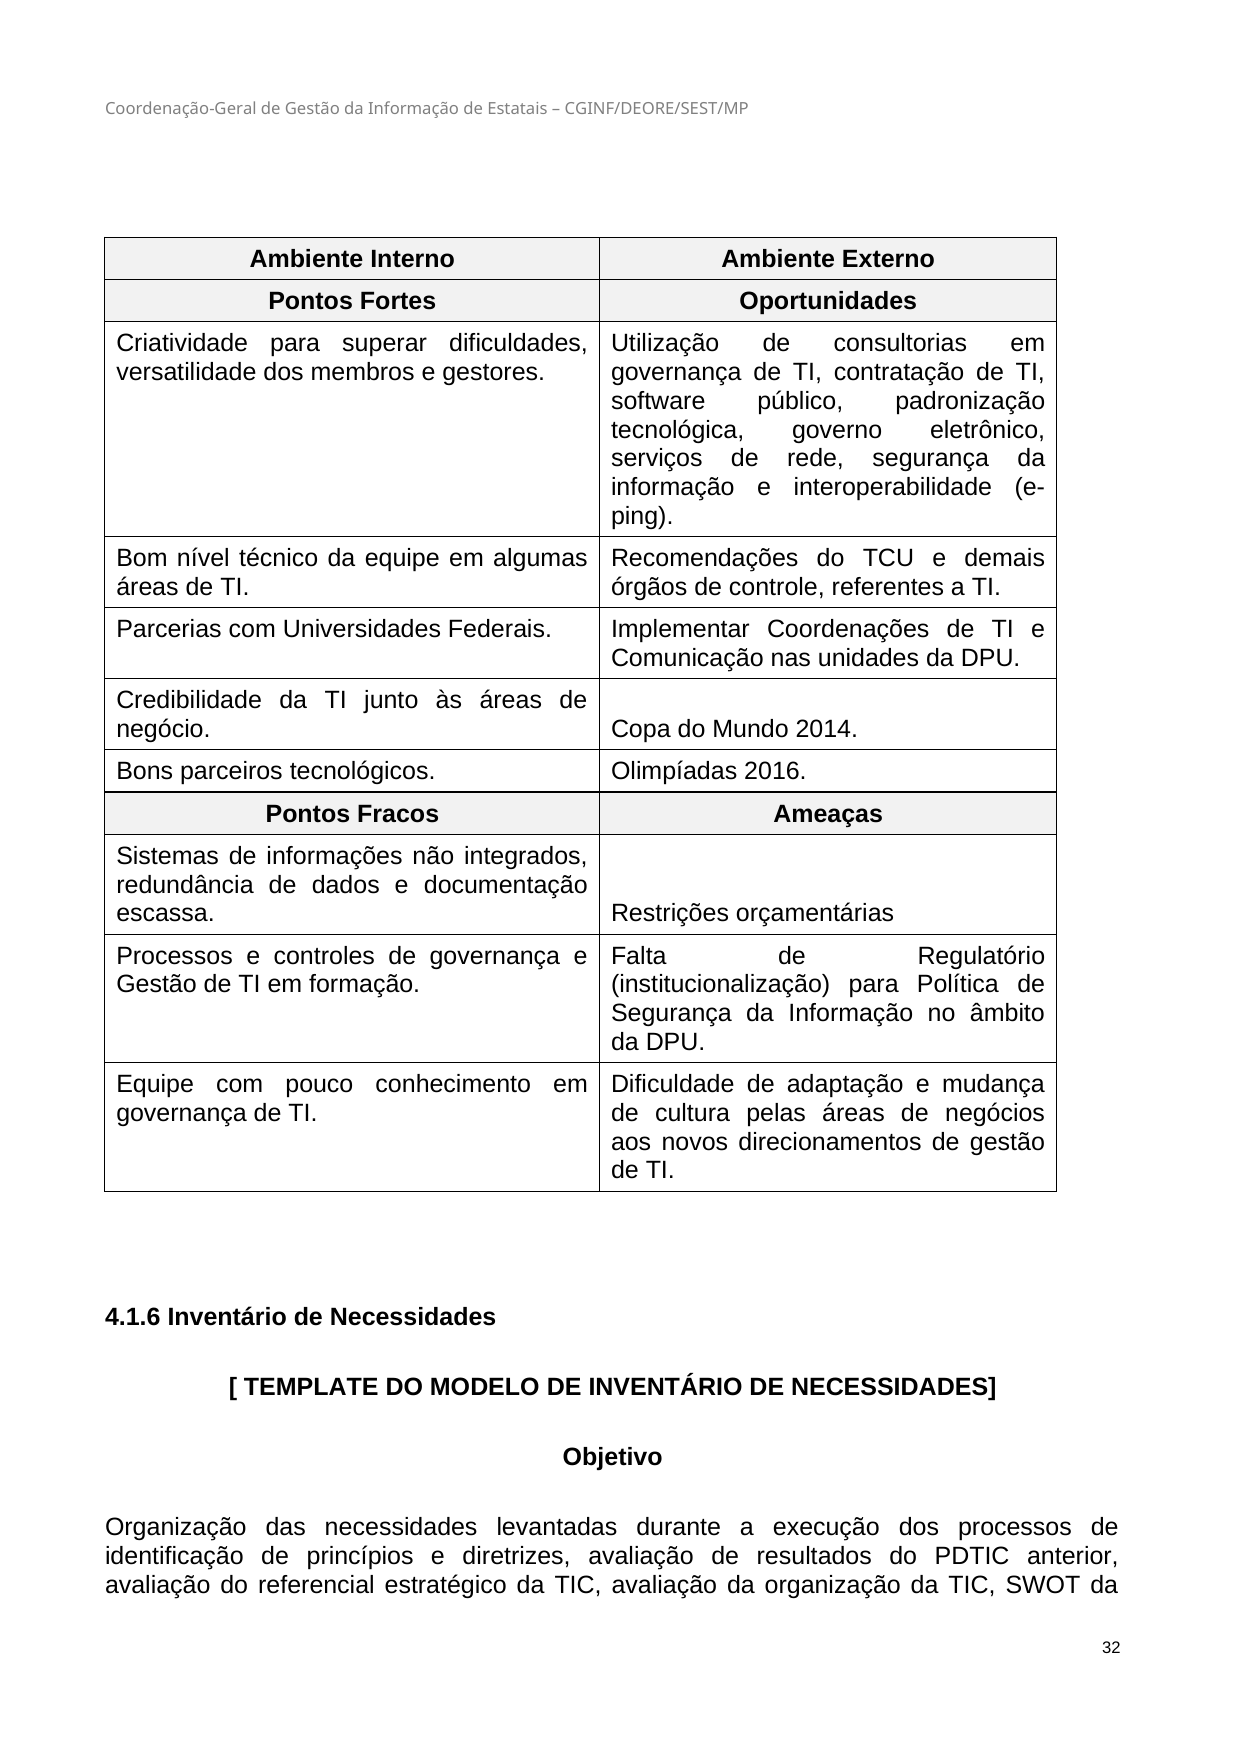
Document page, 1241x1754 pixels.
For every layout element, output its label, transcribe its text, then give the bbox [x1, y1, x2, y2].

table_cell Bons parceiros tecnológicos. [105, 750, 599, 791]
table_cell Credibilidade da TI junto às áreas de negócio. [105, 679, 599, 749]
table_cell Oportunidades [600, 280, 1056, 321]
table_cell Utilização de consultorias em governança de TI, contratação de TI, software público, padronização tecnológica, governo eletrônico, serviços de rede, segurança da informação e interoperabilidade (e-ping). [600, 322, 1056, 536]
table_cell Bom nível técnico da equipe em algumas áreas de TI. [105, 537, 599, 607]
table_header Ambiente Externo [600, 238, 1056, 279]
table_cell Implementar Coordenações de TI e Comunicação nas unidades da DPU. [600, 608, 1056, 678]
table_cell Pontos Fracos [105, 793, 599, 834]
text 4.1.6 Inventário de Necessidades [105, 1302, 1120, 1331]
table_cell Recomendações do TCU e demais órgãos de controle, referentes a TI. [600, 537, 1056, 607]
table_cell Equipe com pouco conhecimento em governança de TI. [105, 1063, 599, 1191]
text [105, 1512, 1120, 1598]
table_cell Olimpíadas 2016. [600, 750, 1056, 791]
table_cell Sistemas de informações não integrados, redundância de dados e documentação escassa. [105, 835, 599, 933]
table_header Ambiente Interno [105, 238, 599, 279]
table_cell Falta de Regulatório (institucionalização) para Política de Segurança da Informação no âmbito da DPU. [600, 935, 1056, 1062]
table_cell Processos e controles de governança e Gestão de TI em formação. [105, 935, 599, 1062]
text Objetivo [105, 1442, 1120, 1471]
table_cell Restrições orçamentárias [600, 835, 1056, 933]
table_cell Ameaças [600, 793, 1056, 834]
table_cell Parcerias com Universidades Federais. [105, 608, 599, 678]
text [ TEMPLATE DO MODELO DE INVENTÁRIO DE NECESSIDADES] [105, 1372, 1120, 1401]
table_cell Pontos Fortes [105, 280, 599, 321]
table_cell Criatividade para superar dificuldades, versatilidade dos membros e gestores. [105, 322, 599, 536]
table_cell Dificuldade de adaptação e mudança de cultura pelas áreas de negócios aos novos direcionamentos de gestão de TI. [600, 1063, 1056, 1191]
table_cell Copa do Mundo 2014. [600, 679, 1056, 749]
